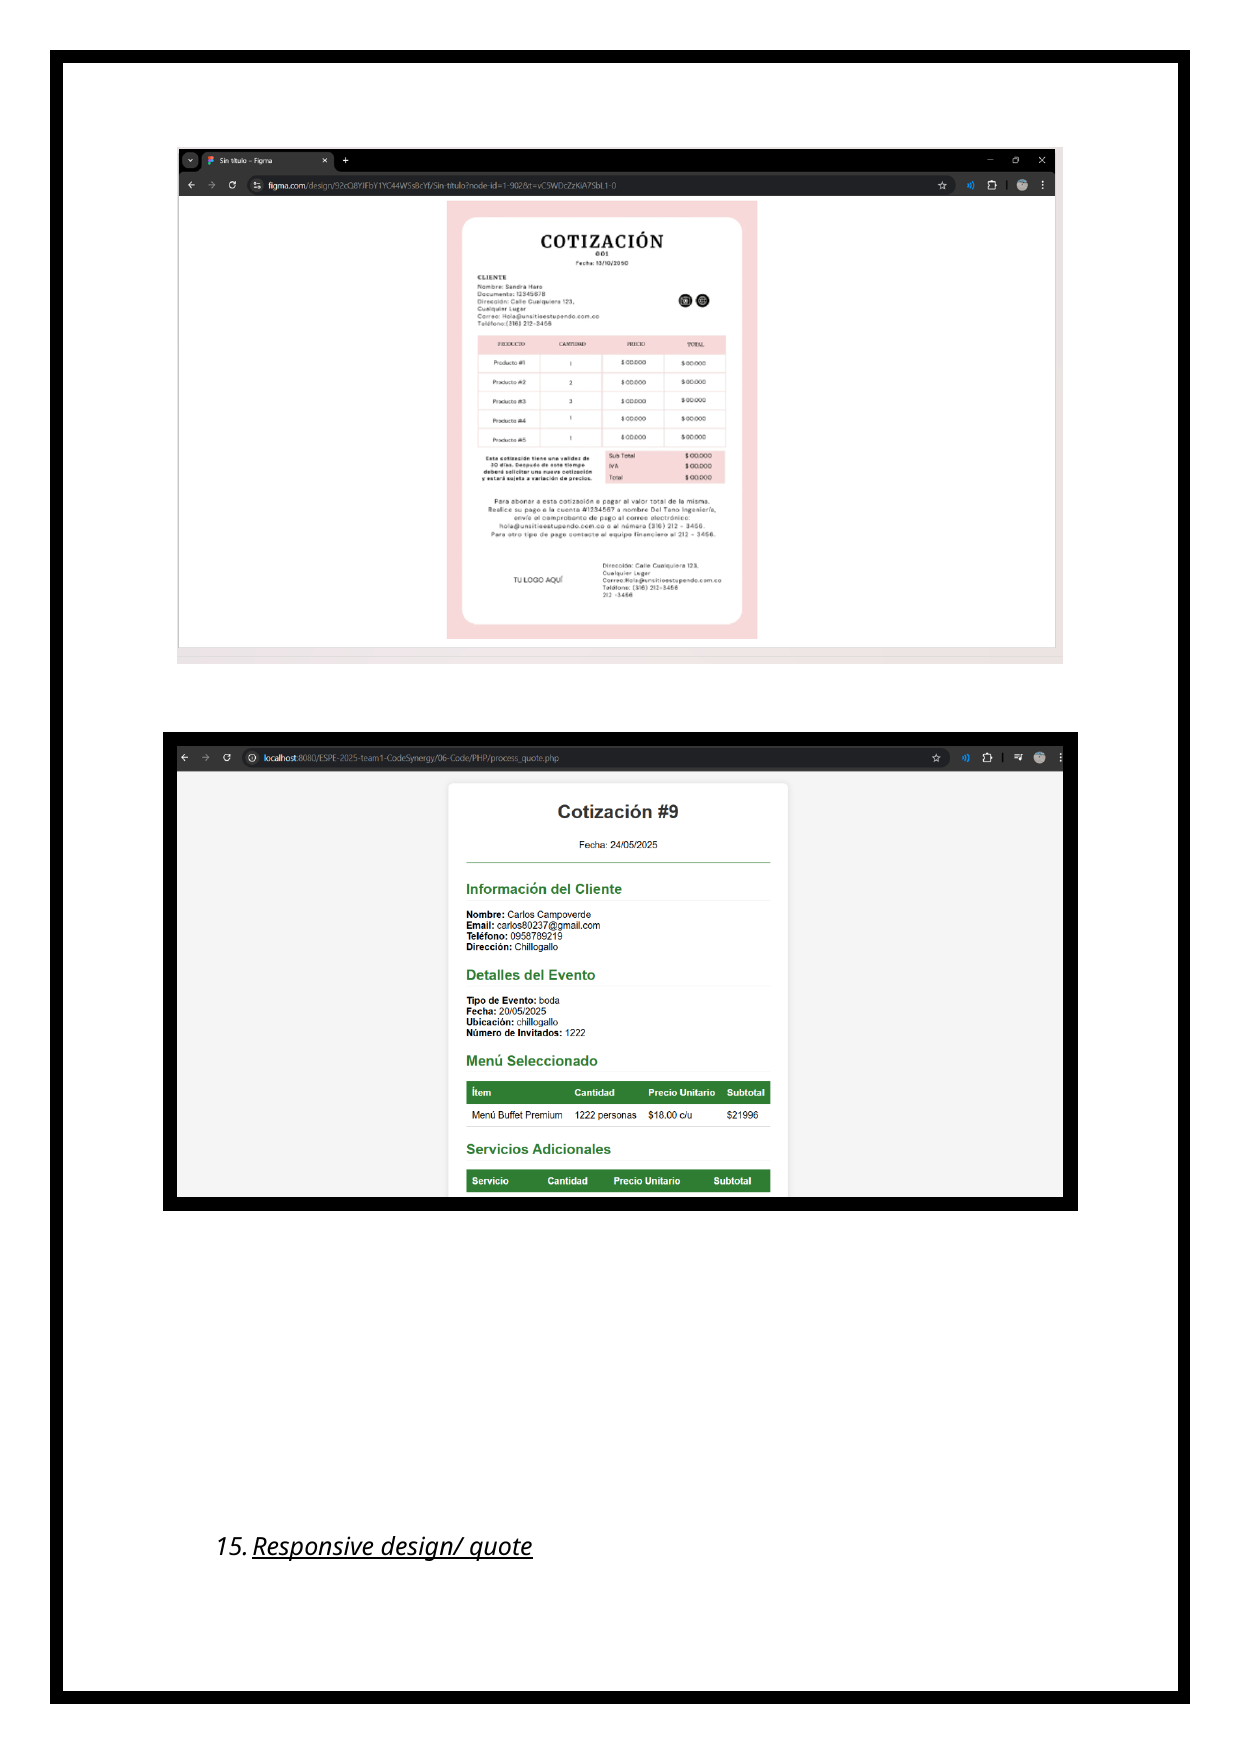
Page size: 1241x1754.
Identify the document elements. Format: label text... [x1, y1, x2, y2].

picture [177, 746, 1063, 1197]
list Responsive design/ quote [214, 1528, 1063, 1562]
picture [177, 147, 1063, 664]
